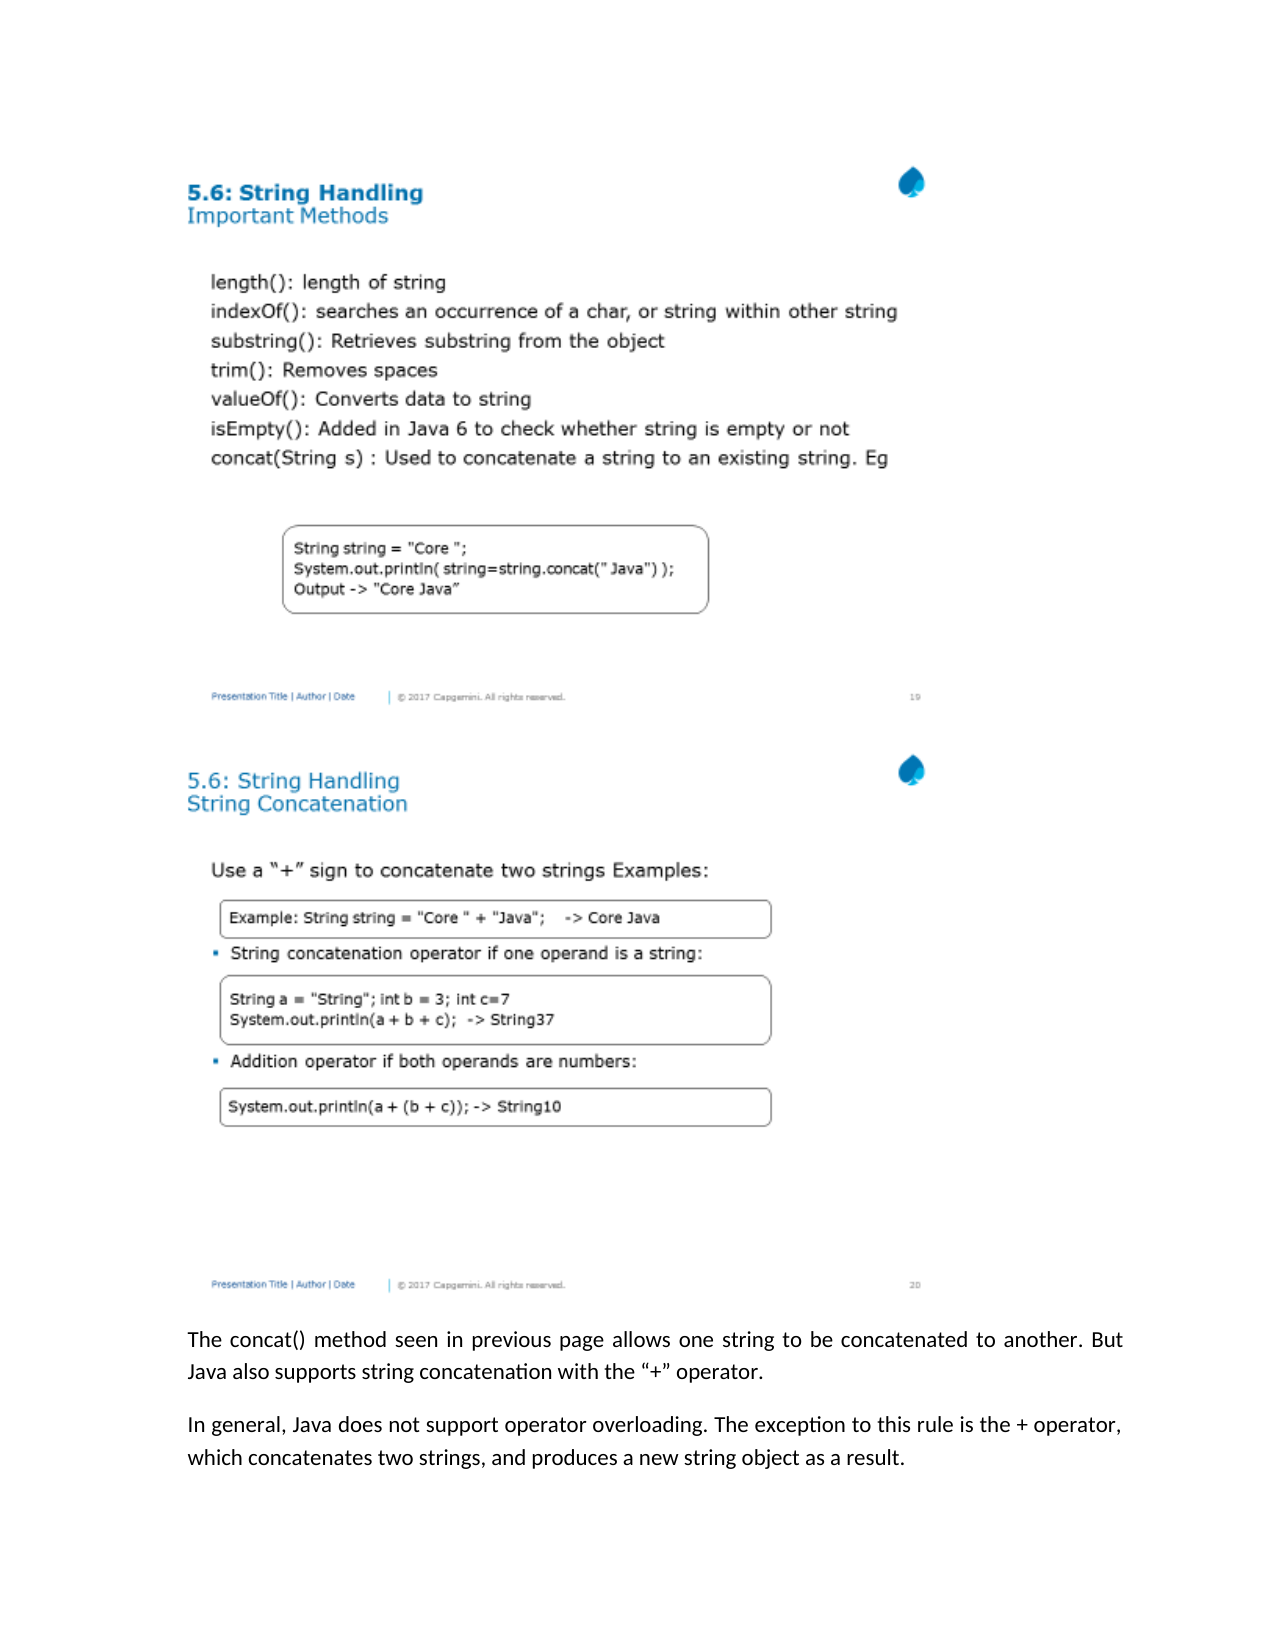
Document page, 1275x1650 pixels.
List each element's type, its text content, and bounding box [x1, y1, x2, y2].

text The concat() method seen in previous page allows one string to be concatenated to another. But Java also supports string concatenation with the “+” operator. [187, 1325, 1125, 1385]
picture [187, 150, 938, 713]
text In general, Java does not support operator overloading. The exception to this rule is the + operator, which concatenates two strings, and produces a new string object as a result. [187, 1410, 1125, 1471]
picture [187, 737, 938, 1301]
